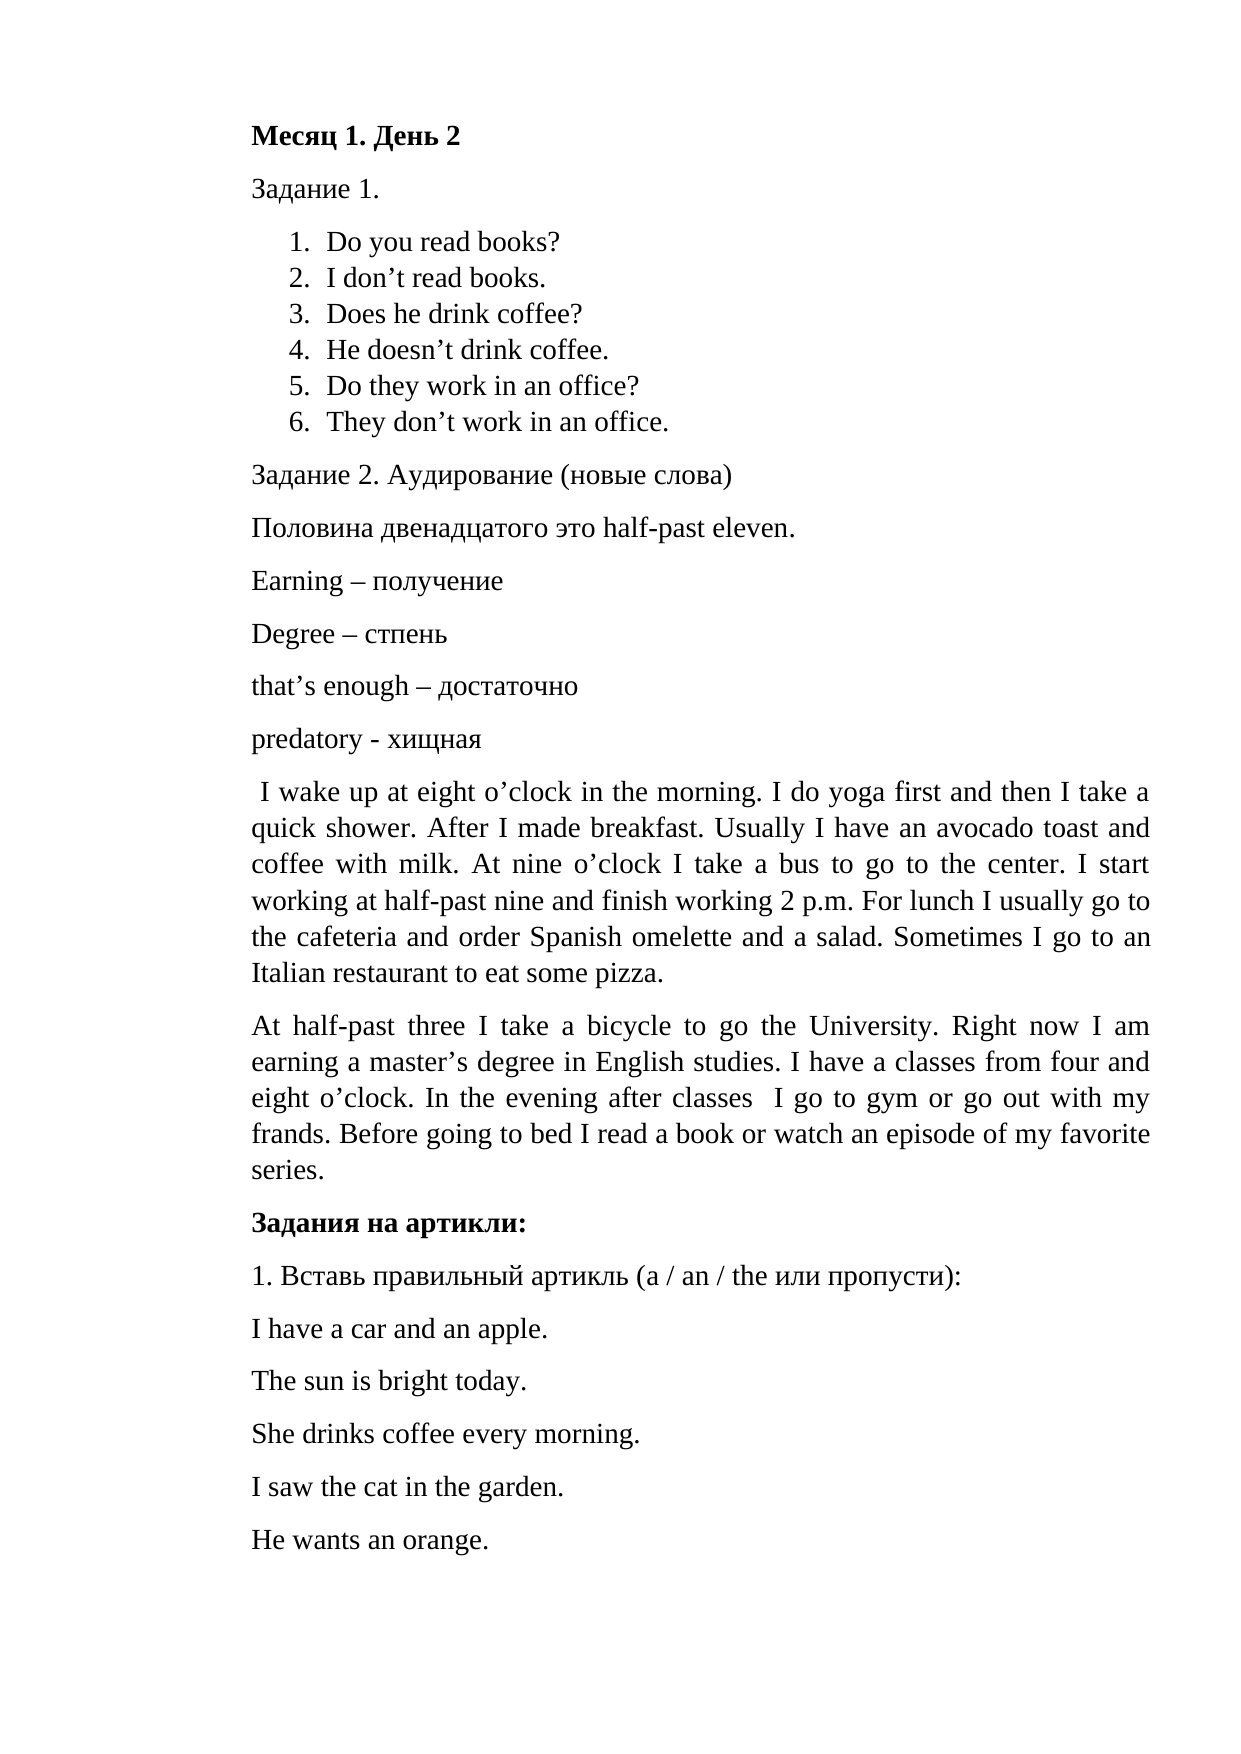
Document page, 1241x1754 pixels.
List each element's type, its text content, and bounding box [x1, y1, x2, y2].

text Задание 2. Аудирование (новые слова) [251, 457, 1152, 491]
text Половина двенадцатого это half-past eleven. [251, 510, 1152, 544]
text Earning – получение [251, 563, 1152, 596]
text predatory - хищная [251, 721, 1152, 755]
text I wake up at eight o’clock in the morning. I do yoga first and then I take a quick shower. After I made breakfast. Usually I have an avocado toast and coffee with milk. At nine o’clock I take a bus to go to the center. I start working at half-past nine and finish working 2 p.m. For lunch I usually go to the cafeteria and order Spanish omelette and a salad. Sometimes I go to an Italian restaurant to eat some pizza. [251, 774, 1152, 988]
text 1. Вставь правильный артикль (a / an / the или пропусти): [251, 1258, 1152, 1291]
list Do they work in an office? [288, 368, 1152, 402]
text He wants an orange. [251, 1522, 1152, 1556]
text that’s enough – достаточно [251, 668, 1152, 702]
text Месяц 1. День 2 [177, 118, 1152, 152]
list He doesn’t drink coffee. [288, 332, 1152, 366]
list They don’t work in an office. [288, 404, 1152, 438]
list I don’t read books. [288, 260, 1152, 293]
text She drinks coffee every morning. [251, 1416, 1152, 1450]
text Degree – стпень [251, 616, 1152, 649]
text I saw the cat in the garden. [251, 1469, 1152, 1503]
text Задания на артикли: [251, 1205, 1152, 1239]
text I have a car and an apple. [251, 1311, 1152, 1344]
text The sun is bright today. [251, 1363, 1152, 1397]
text At half-past three I take a bicycle to go the University. Right now I am earning a master’s degree in English studies. I have a classes from four and eight o’clock. In the evening after classes I go to gym or go out with my frands. Before going to bed I read a book or watch an episode of my favorite series. [251, 1008, 1152, 1186]
list Do you read books? [288, 224, 1152, 257]
list Does he drink coffee? [288, 296, 1152, 329]
text Задание 1. [177, 171, 1152, 204]
